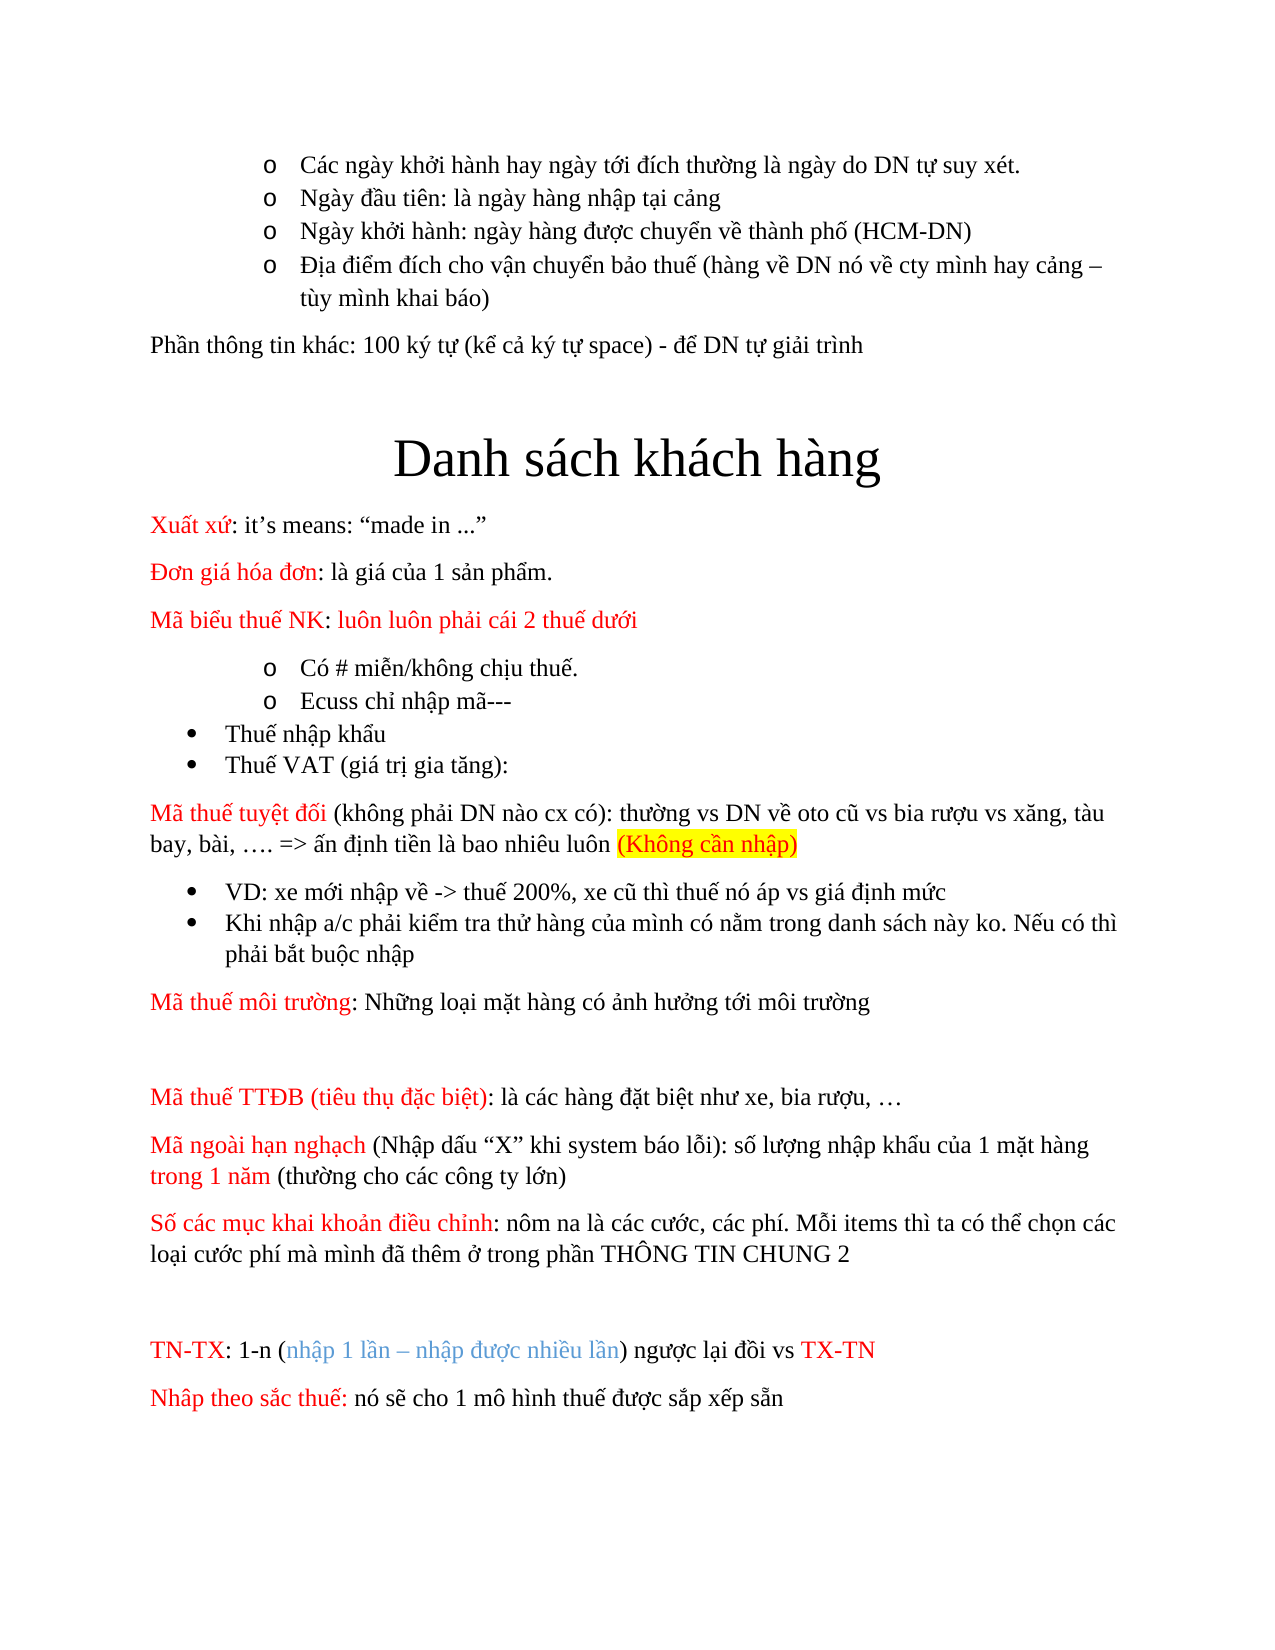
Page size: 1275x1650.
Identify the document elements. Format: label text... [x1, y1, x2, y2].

list Khi nhập a/c phải kiểm tra thử hàng của mình có nằm trong danh sách này ko. Nếu có thì phải bắt buộc nhập [187, 908, 1125, 968]
text Mã thuế TTĐB (tiêu thụ đặc biệt): là các hàng đặt biệt như xe, bia rượu, … [150, 1082, 1125, 1111]
list Các ngày khởi hành hay ngày tới đích thường là ngày do DN tự suy xét. [262, 150, 1125, 181]
text Mã thuế tuyệt đối (không phải DN nào cx có): thường vs DN về oto cũ vs bia rượu vs xăng, tàu bay, bài, …. => ấn định tiền là bao nhiêu luôn (Không cần nhập) [150, 798, 1125, 858]
list Địa điểm đích cho vận chuyển bảo thuế (hàng về DN nó về cty mình hay cảng – tùy mình khai báo) [262, 250, 1125, 312]
list Ecuss chỉ nhập mã--- [262, 686, 1125, 717]
list Ngày đầu tiên: là ngày hàng nhập tại cảng [262, 183, 1125, 214]
text Danh sách khách hàng [150, 426, 1125, 488]
text Số các mục khai khoản điều chỉnh: nôm na là các cước, các phí. Mỗi items thì ta có thể chọn các loại cước phí mà mình đã thêm ở trong phần THÔNG TIN CHUNG 2 [150, 1208, 1125, 1268]
list Có # miễn/không chịu thuế. [262, 653, 1125, 684]
text Xuất xứ: it’s means: “made in ...” [150, 510, 1125, 538]
list Ngày khởi hành: ngày hàng được chuyển về thành phố (HCM-DN) [262, 216, 1125, 247]
text Đơn giá hóa đơn: là giá của 1 sản phẩm. [150, 557, 1125, 586]
text Nhâp theo sắc thuế: nó sẽ cho 1 mô hình thuế được sắp xếp sẵn [150, 1383, 1125, 1411]
list Thuế nhập khẩu [187, 719, 1125, 748]
text Mã ngoài hạn nghạch (Nhập dấu “X” khi system báo lỗi): số lượng nhập khẩu của 1 mặt hàng trong 1 năm (thường cho các công ty lớn) [150, 1130, 1125, 1189]
list Thuế VAT (giá trị gia tăng): [187, 750, 1125, 779]
text TN-TX: 1-n (nhập 1 lần – nhập được nhiều lần) ngược lại đồi vs TX-TN [150, 1335, 1125, 1364]
text Mã thuế môi trường: Những loại mặt hàng có ảnh hưởng tới môi trường [150, 987, 1125, 1015]
text Mã biểu thuế NK: luôn luôn phải cái 2 thuế dưới [150, 605, 1125, 634]
text Phần thông tin khác: 100 ký tự (kể cả ký tự space) - để DN tự giải trình [150, 331, 1125, 359]
list VD: xe mới nhập về -> thuế 200%, xe cũ thì thuế nó áp vs giá định mức [187, 877, 1125, 906]
